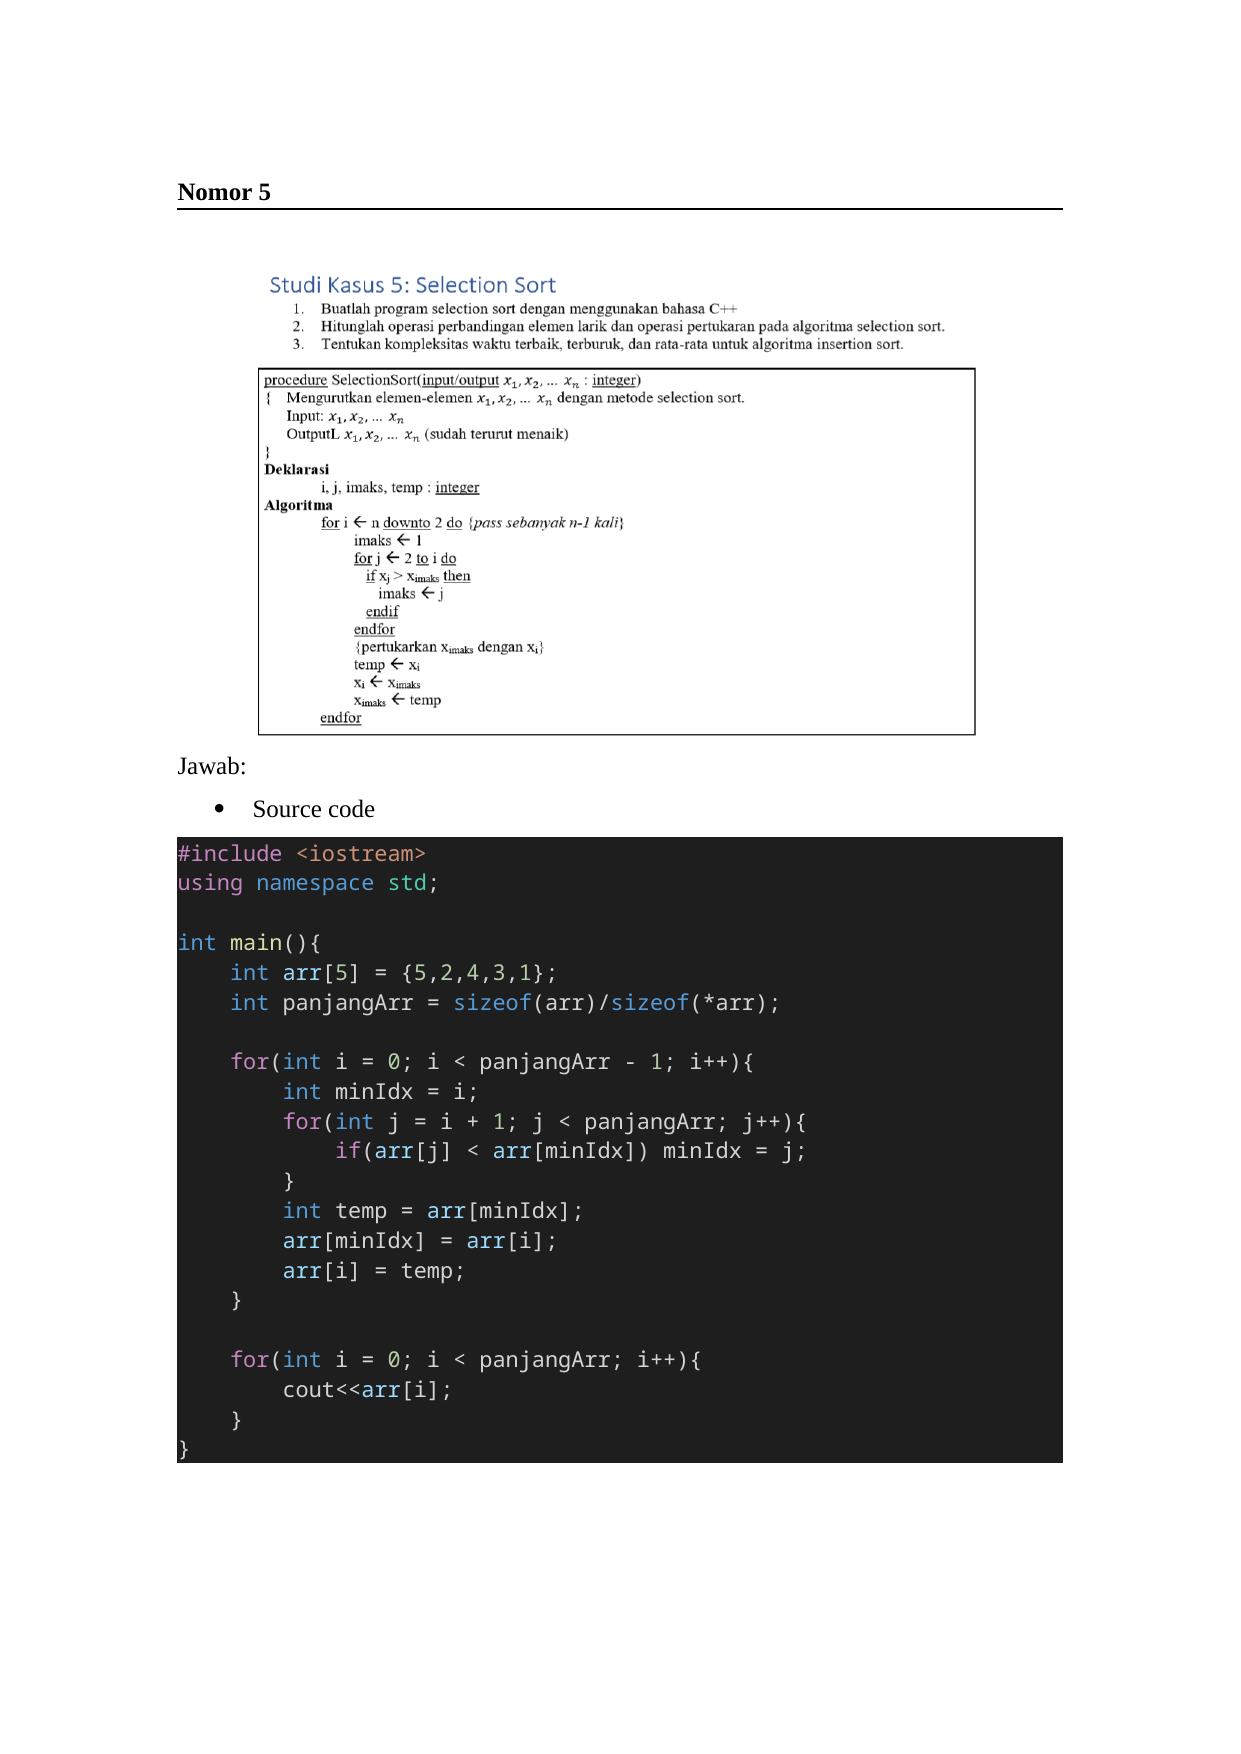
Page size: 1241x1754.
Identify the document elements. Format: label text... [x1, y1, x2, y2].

text } [177, 1165, 1063, 1195]
text } [177, 1403, 1063, 1433]
text int temp = arr[minIdx]; [177, 1195, 1063, 1225]
text } [177, 1284, 1063, 1314]
text Jawab: [177, 751, 1063, 780]
text for(int i = 0; i < panjangArr; i++){ [177, 1344, 1063, 1374]
text using namespace std; [177, 867, 1063, 897]
text int minIdx = i; [177, 1076, 1063, 1106]
text int panjangArr = sizeof(arr)/sizeof(*arr); [177, 986, 1063, 1016]
text arr[i] = temp; [177, 1254, 1063, 1284]
text if(arr[j] < arr[minIdx]) minIdx = j; [177, 1135, 1063, 1165]
text int arr[5] = {5,2,4,3,1}; [177, 957, 1063, 986]
text arr[minIdx] = arr[i]; [177, 1225, 1063, 1254]
list Source code [215, 794, 1063, 823]
text for(int i = 0; i < panjangArr - 1; i++){ [177, 1046, 1063, 1076]
picture [221, 267, 1019, 737]
text cout<<arr[i]; [177, 1374, 1063, 1403]
text } [177, 1433, 1063, 1463]
text #include <iostream> [177, 837, 1063, 867]
text for(int j = i + 1; j < panjangArr; j++){ [177, 1106, 1063, 1135]
text int main(){ [177, 927, 1063, 957]
list Nomor 5 [177, 177, 1063, 208]
